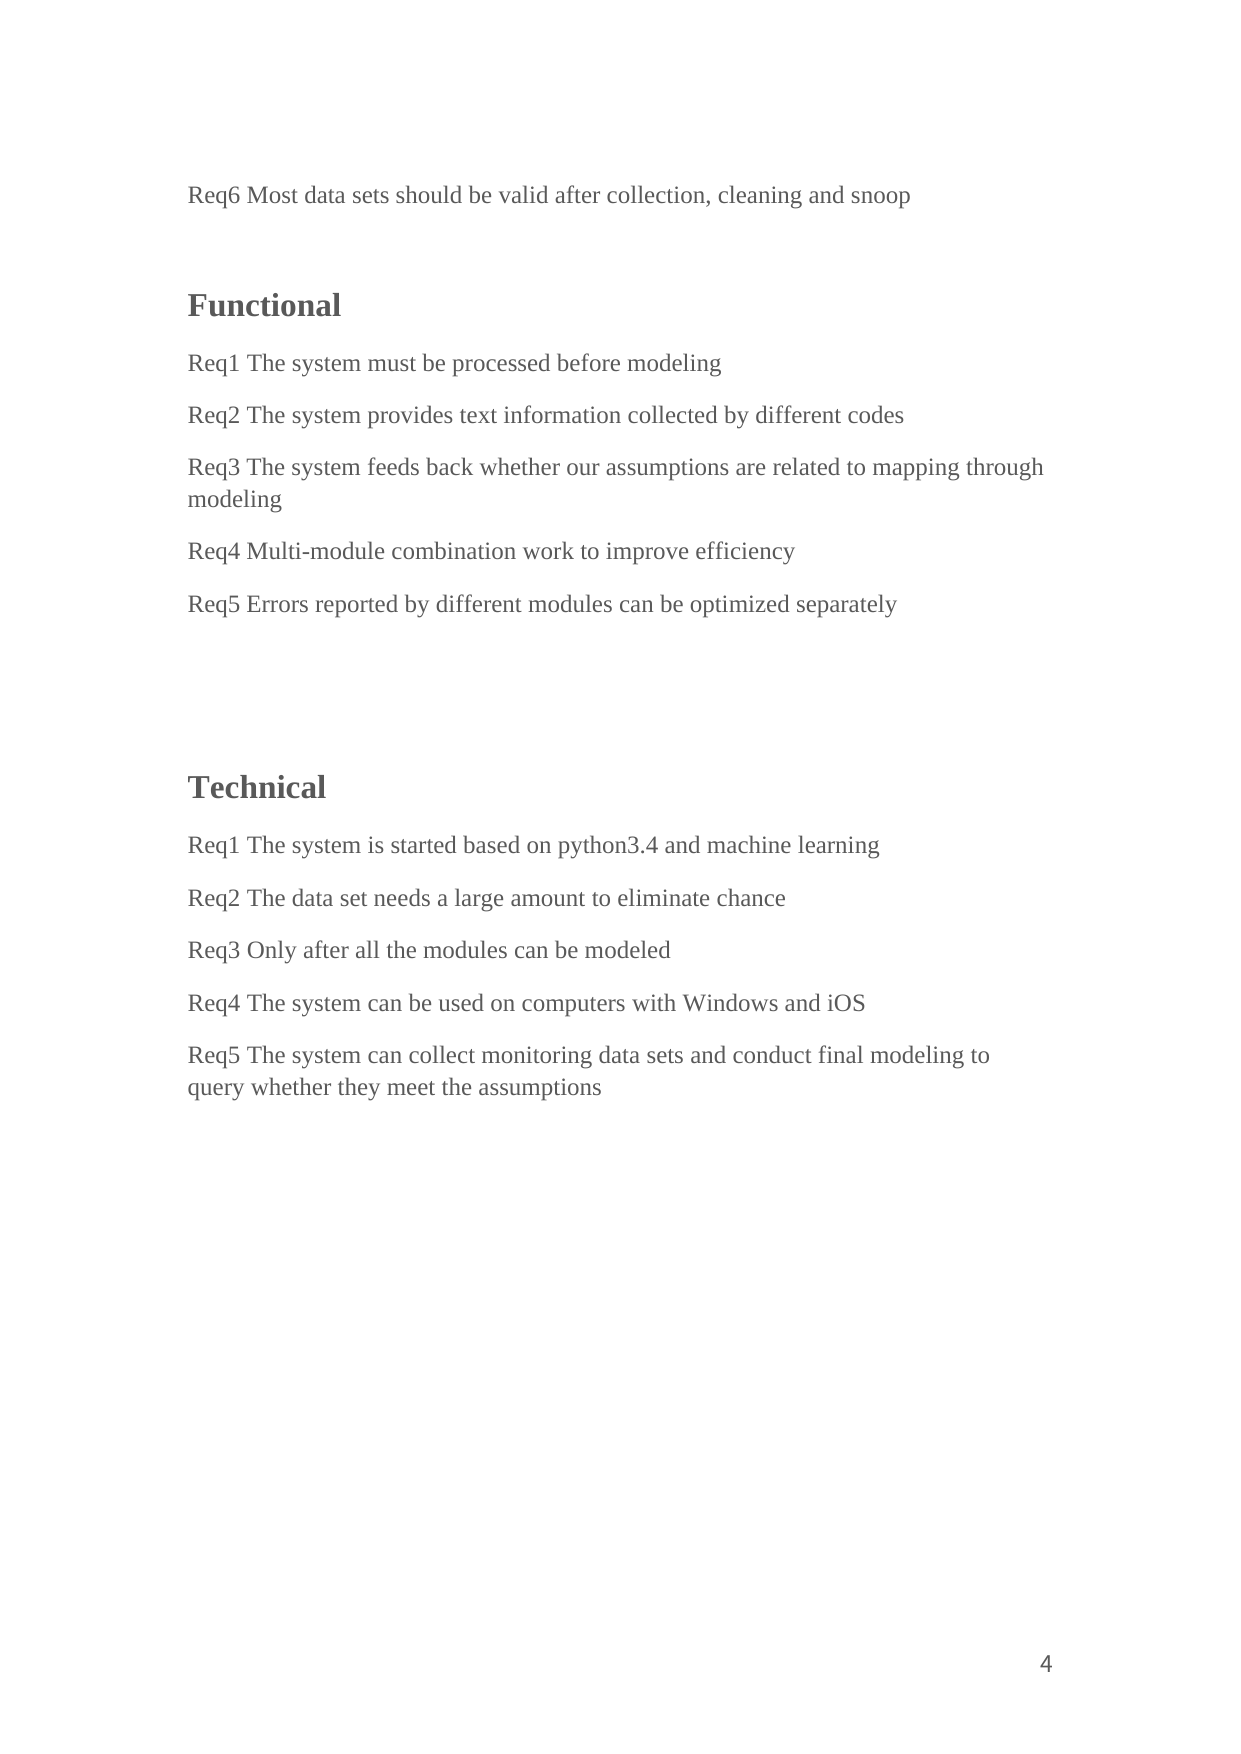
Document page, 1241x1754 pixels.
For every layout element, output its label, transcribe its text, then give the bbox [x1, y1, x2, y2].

text Req5 Errors reported by different modules can be optimized separately [187, 589, 1053, 618]
text Req6 Most data sets should be valid after collection, cleaning and snoop [187, 180, 1053, 209]
text Functional [187, 285, 1053, 323]
text Technical [187, 768, 1053, 806]
text Req2 The system provides text information collected by different codes [187, 400, 1053, 429]
text Req3 Only after all the modules can be modeled [187, 935, 1053, 964]
text Req5 The system can collect monitoring data sets and conduct final modeling to query whether they meet the assumptions [187, 1040, 1053, 1101]
text Req1 The system is started based on python3.4 and machine learning [187, 831, 1053, 859]
text Req3 The system feeds back whether our assumptions are related to mapping through modeling [187, 452, 1053, 513]
text Req4 The system can be used on computers with Windows and iOS [187, 988, 1053, 1017]
text Req4 Multi-module combination work to improve efficiency [187, 536, 1053, 565]
text Req2 The data set needs a large amount to eliminate chance [187, 883, 1053, 912]
text Req1 The system must be processed before modeling [187, 348, 1053, 376]
